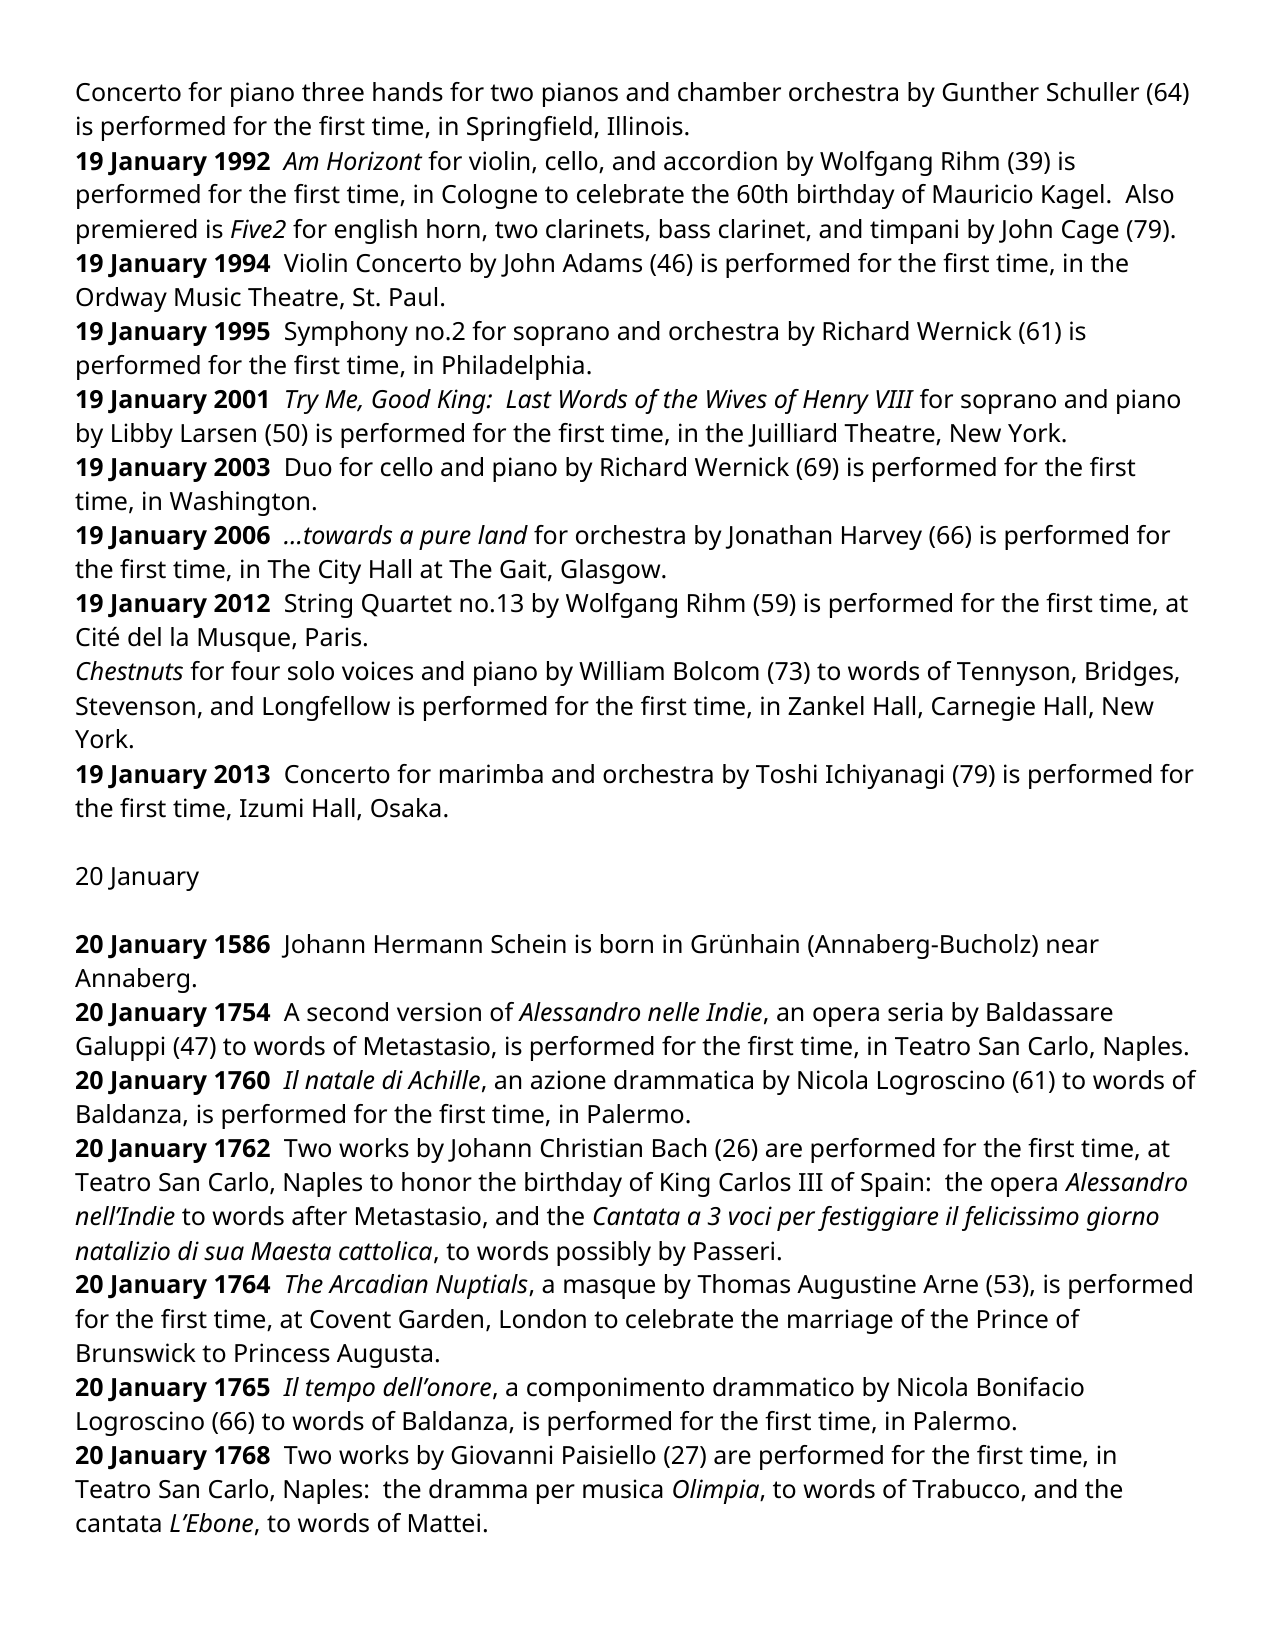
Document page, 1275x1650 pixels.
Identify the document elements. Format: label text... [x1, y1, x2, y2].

text 19 January 2012 String Quartet no.13 by Wolfgang Rihm (59) is performed for the first time, at Cité del la Musque, Paris. [75, 586, 1200, 654]
text 20 January 1765 Il tempo dell’onore, a componimento drammatico by Nicola Bonifacio Logroscino (66) to words of Baldanza, is performed for the first time, in Palermo. [75, 1369, 1200, 1437]
text 20 January 1764 The Arcadian Nuptials, a masque by Thomas Augustine Arne (53), is performed for the first time, at Covent Garden, London to celebrate the marriage of the Prince of Brunswick to Princess Augusta. [75, 1267, 1200, 1369]
text Chestnuts for four solo voices and piano by William Bolcom (73) to words of Tennyson, Bridges, Stevenson, and Longfellow is performed for the first time, in Zankel Hall, Carnegie Hall, New York. [75, 654, 1200, 756]
text 19 January 2001 Try Me, Good King: Last Words of the Wives of Henry VIII for soprano and piano by Libby Larsen (50) is performed for the first time, in the Juilliard Theatre, New York. [75, 382, 1200, 450]
text 19 January 2013 Concerto for marimba and orchestra by Toshi Ichiyanagi (79) is performed for the first time, Izumi Hall, Osaka. [75, 756, 1200, 824]
text 20 January 1586 Johann Hermann Schein is born in Grünhain (Annaberg-Bucholz) near Annaberg. [75, 927, 1200, 995]
text 20 January [75, 858, 1200, 892]
text Concerto for piano three hands for two pianos and chamber orchestra by Gunther Schuller (64) is performed for the first time, in Springfield, Illinois. [75, 75, 1200, 143]
text 20 January 1760 Il natale di Achille, an azione drammatica by Nicola Logroscino (61) to words of Baldanza, is performed for the first time, in Palermo. [75, 1063, 1200, 1131]
text 20 January 1754 A second version of Alessandro nelle Indie, an opera seria by Baldassare Galuppi (47) to words of Metastasio, is performed for the first time, in Teatro San Carlo, Naples. [75, 995, 1200, 1063]
text 20 January 1768 Two works by Giovanni Paisiello (27) are performed for the first time, in Teatro San Carlo, Naples: the dramma per musica Olimpia, to words of Trabucco, and the cantata L’Ebone, to words of Mattei. [75, 1437, 1200, 1540]
text 19 January 1995 Symphony no.2 for soprano and orchestra by Richard Wernick (61) is performed for the first time, in Philadelphia. [75, 313, 1200, 382]
text 19 January 1992 Am Horizont for violin, cello, and accordion by Wolfgang Rihm (39) is performed for the first time, in Cologne to celebrate the 60th birthday of Mauricio Kagel. Also premiered is Five2 for english horn, two clarinets, bass clarinet, and timpani by John Cage (79). [75, 143, 1200, 245]
text 19 January 2003 Duo for cello and piano by Richard Wernick (69) is performed for the first time, in Washington. [75, 450, 1200, 518]
text 19 January 1994 Violin Concerto by John Adams (46) is performed for the first time, in the Ordway Music Theatre, St. Paul. [75, 245, 1200, 313]
text 19 January 2006 …towards a pure land for orchestra by Jonathan Harvey (66) is performed for the first time, in The City Hall at The Gait, Glasgow. [75, 518, 1200, 586]
